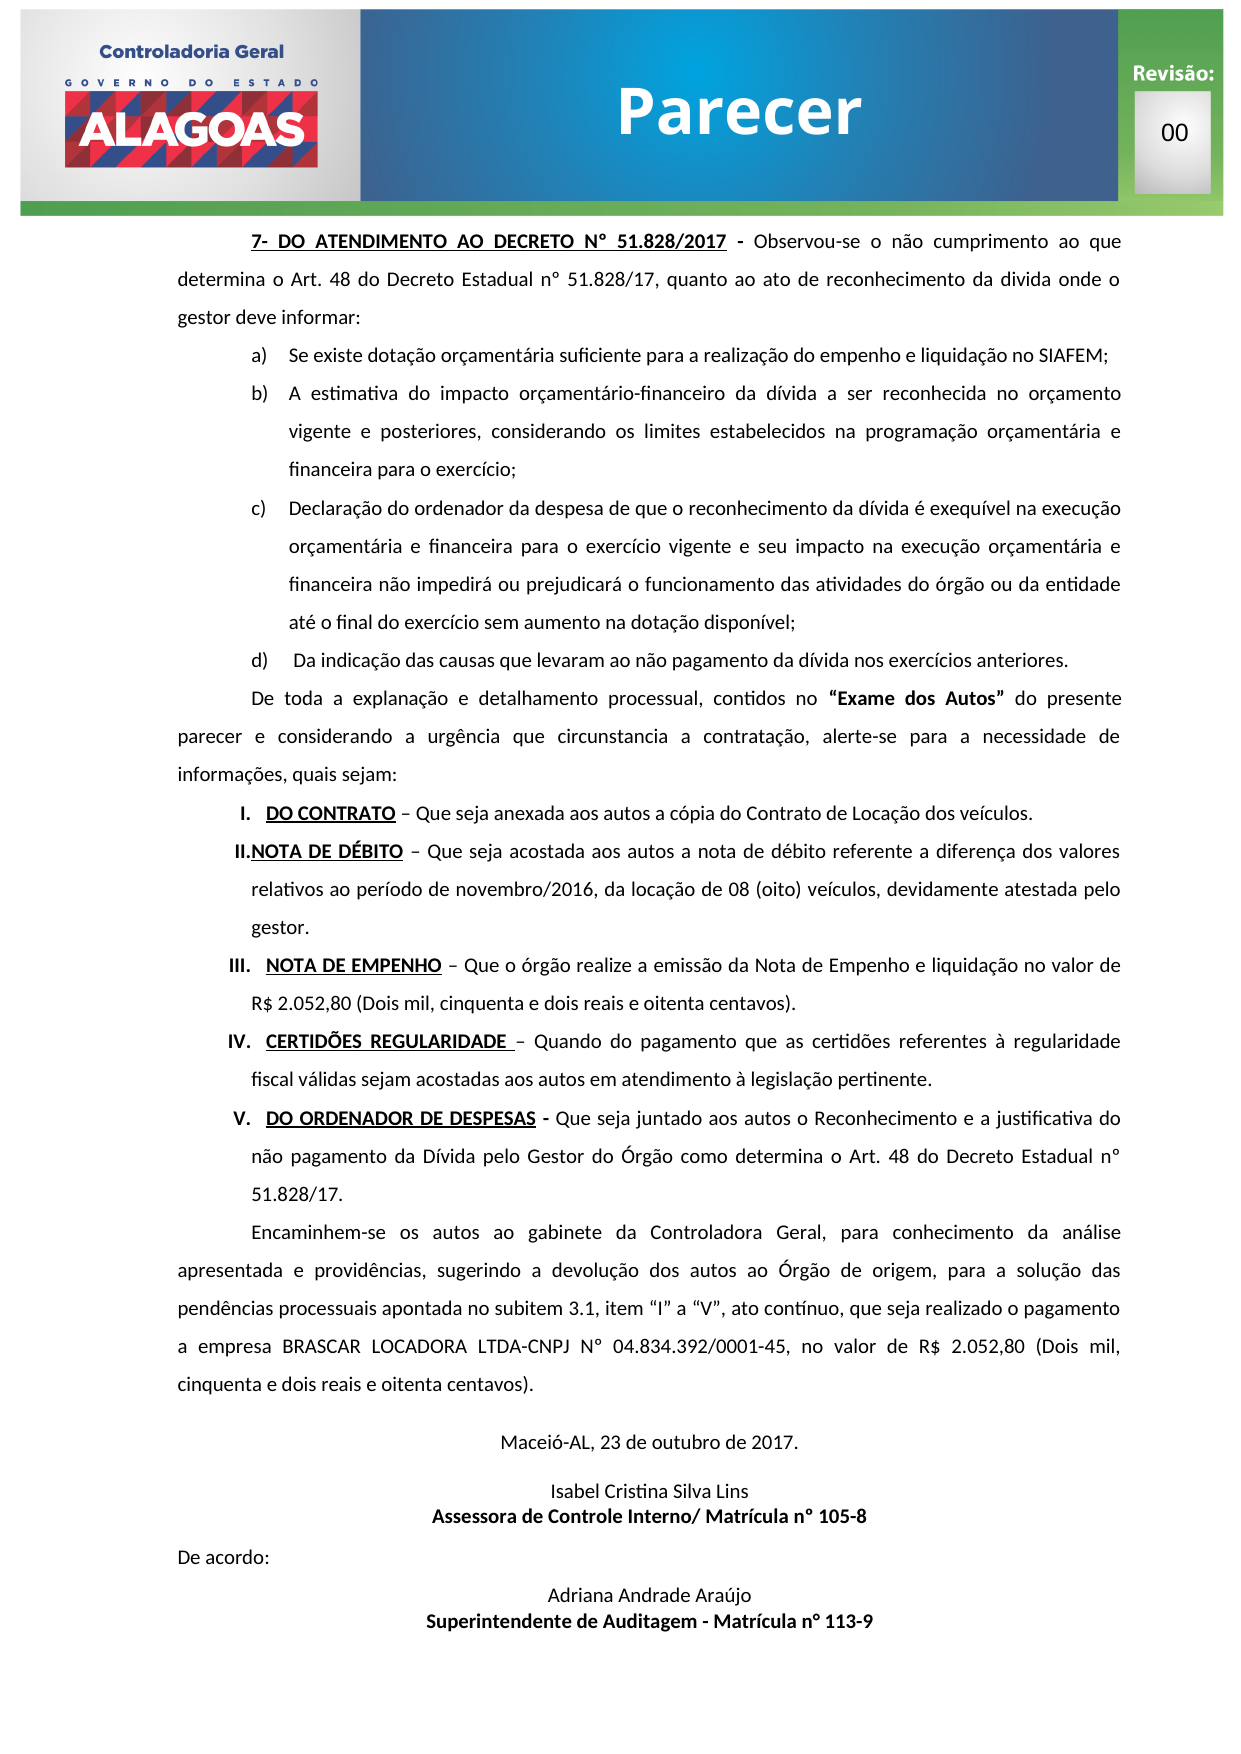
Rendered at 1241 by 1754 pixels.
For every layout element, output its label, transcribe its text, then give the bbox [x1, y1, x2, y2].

list Se existe dotação orçamentária suficiente para a realização do empenho e liquidação no SIAFEM; [251, 342, 1122, 368]
picture [20, 9, 1224, 216]
list A estimativa do impacto orçamentário-financeiro da dívida a ser reconhecida no orçamento vigente e posteriores, considerando os limites estabelecidos na programação orçamentária e financeira para o exercício; [251, 380, 1122, 482]
text Adriana Andrade Araújo [177, 1583, 1122, 1608]
list Encaminhem-se os autos ao gabinete da Controladora Geral, para conhecimento da análise apresentada e providências, sugerindo a devolução dos autos ao Órgão de origem, para a solução das pendências processuais apontada no subitem 3.1, item “I” a “V”, ato contínuo, que seja realizado o pagamento a empresa BRASCAR LOCADORA LTDA-CNPJ Nº 04.834.392/0001-45, no valor de R$ 2.052,80 (Dois mil, cinquenta e dois reais e oitenta centavos). [177, 1219, 1122, 1397]
text 7- DO ATENDIMENTO AO DECRETO Nº 51.828/2017 - Observou-se o não cumprimento ao que determina o Art. 48 do Decreto Estadual nº 51.828/17, quanto ao ato de reconhecimento da divida onde o gestor deve informar: [177, 177, 1122, 329]
text Isabel Cristina Silva Lins [177, 1478, 1122, 1504]
text Maceió-AL, 23 de outubro de 2017. [177, 1429, 1122, 1454]
list DO CONTRATO – Que seja anexada aos autos a cópia do Contrato de Locação dos veículos. [251, 800, 1122, 825]
list NOTA DE DÉBITO – Que seja acostada aos autos a nota de débito referente a diferença dos valores relativos ao período de novembro/2016, da locação de 08 (oito) veículos, devidamente atestada pelo gestor. [251, 838, 1122, 939]
list DO ORDENADOR DE DESPESAS - Que seja juntado aos autos o Reconhecimento e a justificativa do não pagamento da Dívida pelo Gestor do Órgão como determina o Art. 48 do Decreto Estadual nº 51.828/17. [251, 1105, 1122, 1206]
text De acordo: [177, 1544, 1122, 1570]
list Declaração do ordenador da despesa de que o reconhecimento da dívida é exequível na execução orçamentária e financeira para o exercício vigente e seu impacto na execução orçamentária e financeira não impedirá ou prejudicará o funcionamento das atividades do órgão ou da entidade até o final do exercício sem aumento na dotação disponível; [251, 495, 1122, 634]
text De toda a explanação e detalhamento processual, contidos no “Exame dos Autos” do presente parecer e considerando a urgência que circunstancia a contratação, alerte-se para a necessidade de informações, quais sejam: [177, 685, 1122, 787]
list NOTA DE EMPENHO – Que o órgão realize a emissão da Nota de Empenho e liquidação no valor de R$ 2.052,80 (Dois mil, cinquenta e dois reais e oitenta centavos). [251, 952, 1122, 1016]
list CERTIDÕES REGULARIDADE – Quando do pagamento que as certidões referentes à regularidade fiscal válidas sejam acostadas aos autos em atendimento à legislação pertinente. [251, 1028, 1122, 1092]
text Superintendente de Auditagem - Matrícula n° 113-9 [177, 1608, 1122, 1633]
text Assessora de Controle Interno/ Matrícula nº 105-8 [177, 1504, 1122, 1529]
list Da indicação das causas que levaram ao não pagamento da dívida nos exercícios anteriores. [251, 647, 1122, 673]
